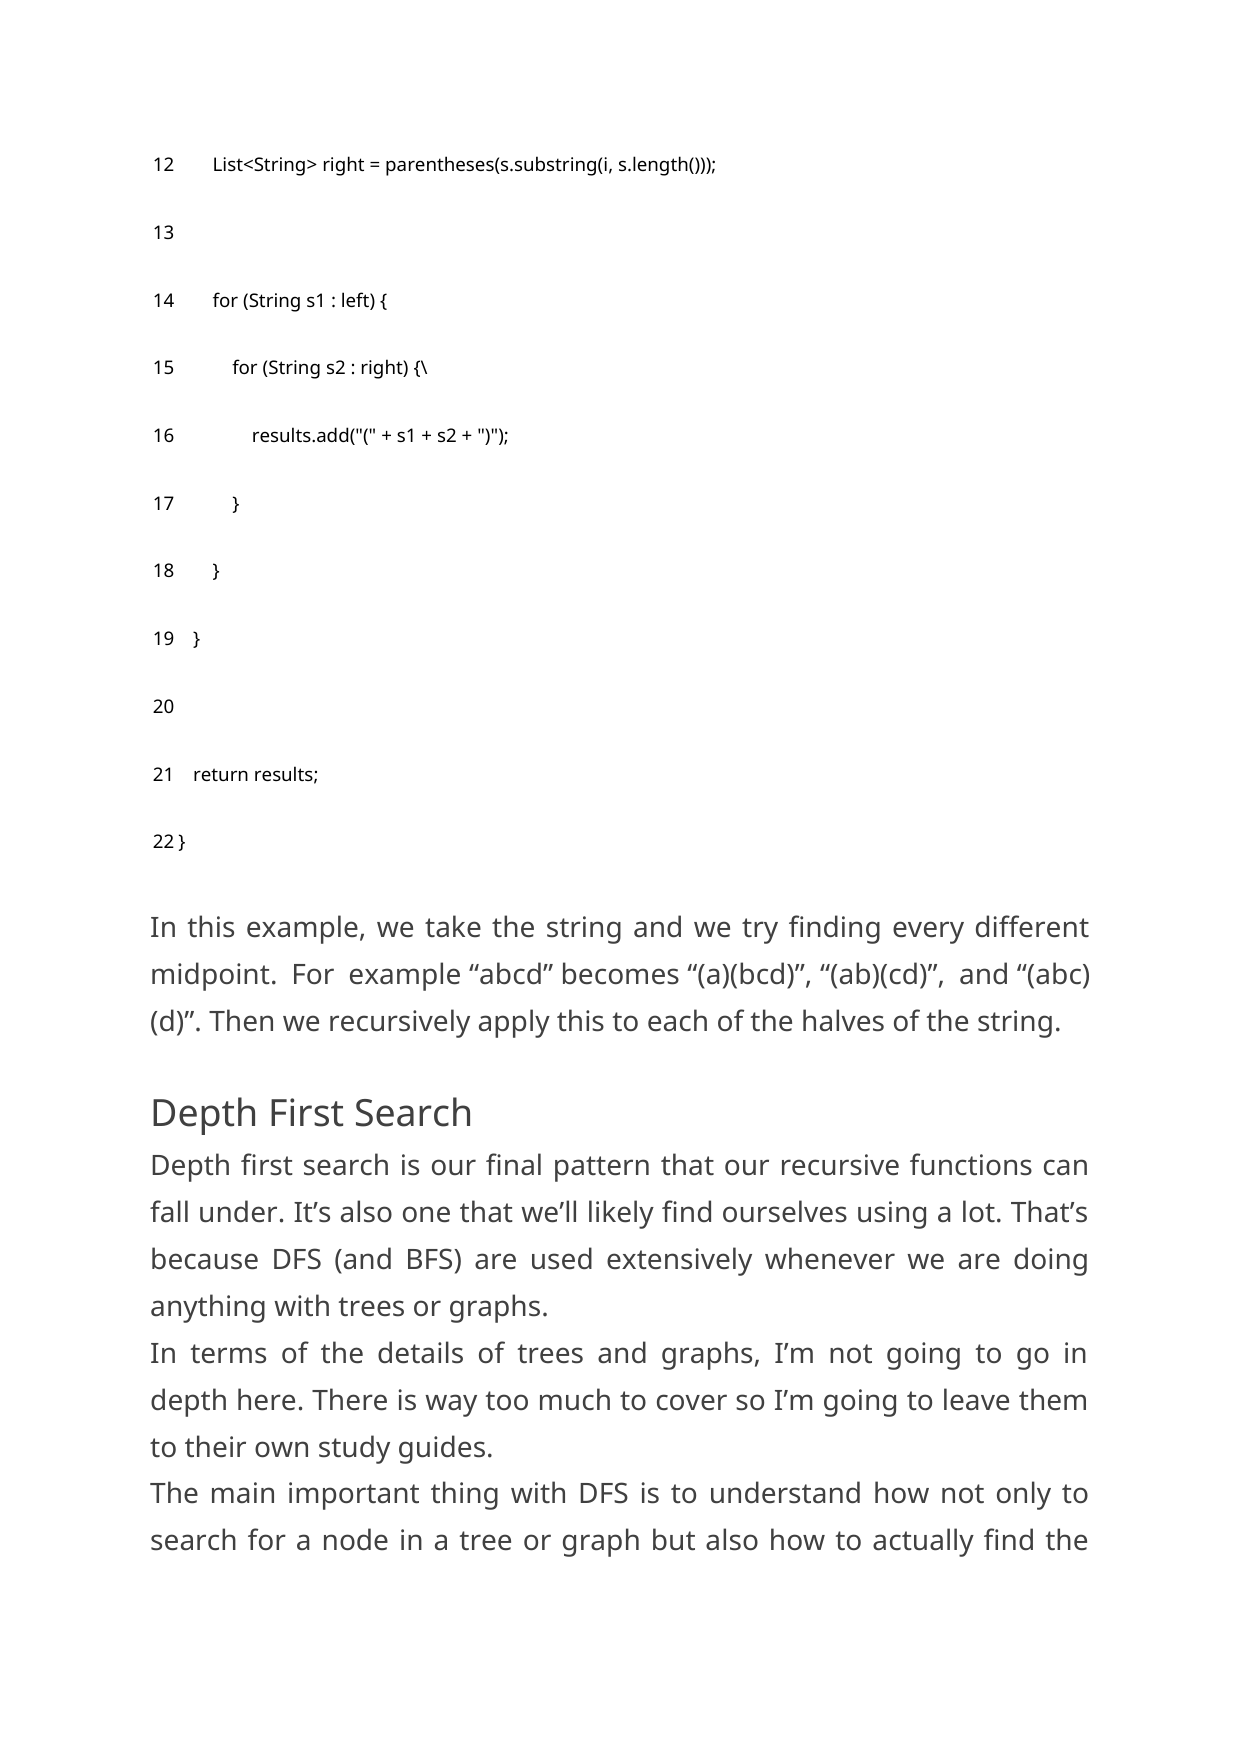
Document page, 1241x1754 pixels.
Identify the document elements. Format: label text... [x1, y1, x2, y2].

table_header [150, 150, 177, 899]
text In this example, we take the string and we try finding every different midpoint. For example “abcd” becomes “(a)(bcd)”, “(ab)(cd)”, and “(abc)(d)”. Then we recursively apply this to each of the halves of the string. [150, 899, 1090, 1039]
text Depth first search is our final pattern that our recursive functions can fall under. It’s also one that we’ll likely find ourselves using a lot. That’s because DFS (and BFS) are used extensively whenever we are doing anything with trees or graphs. [150, 1137, 1090, 1325]
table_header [177, 150, 1090, 899]
subtitle Depth First Search [150, 1086, 1090, 1137]
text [150, 1465, 1090, 1559]
text In terms of the details of trees and graphs, I’m not going to go in depth here. There is way too much to cover so I’m going to leave them to their own study guides. [150, 1325, 1090, 1465]
